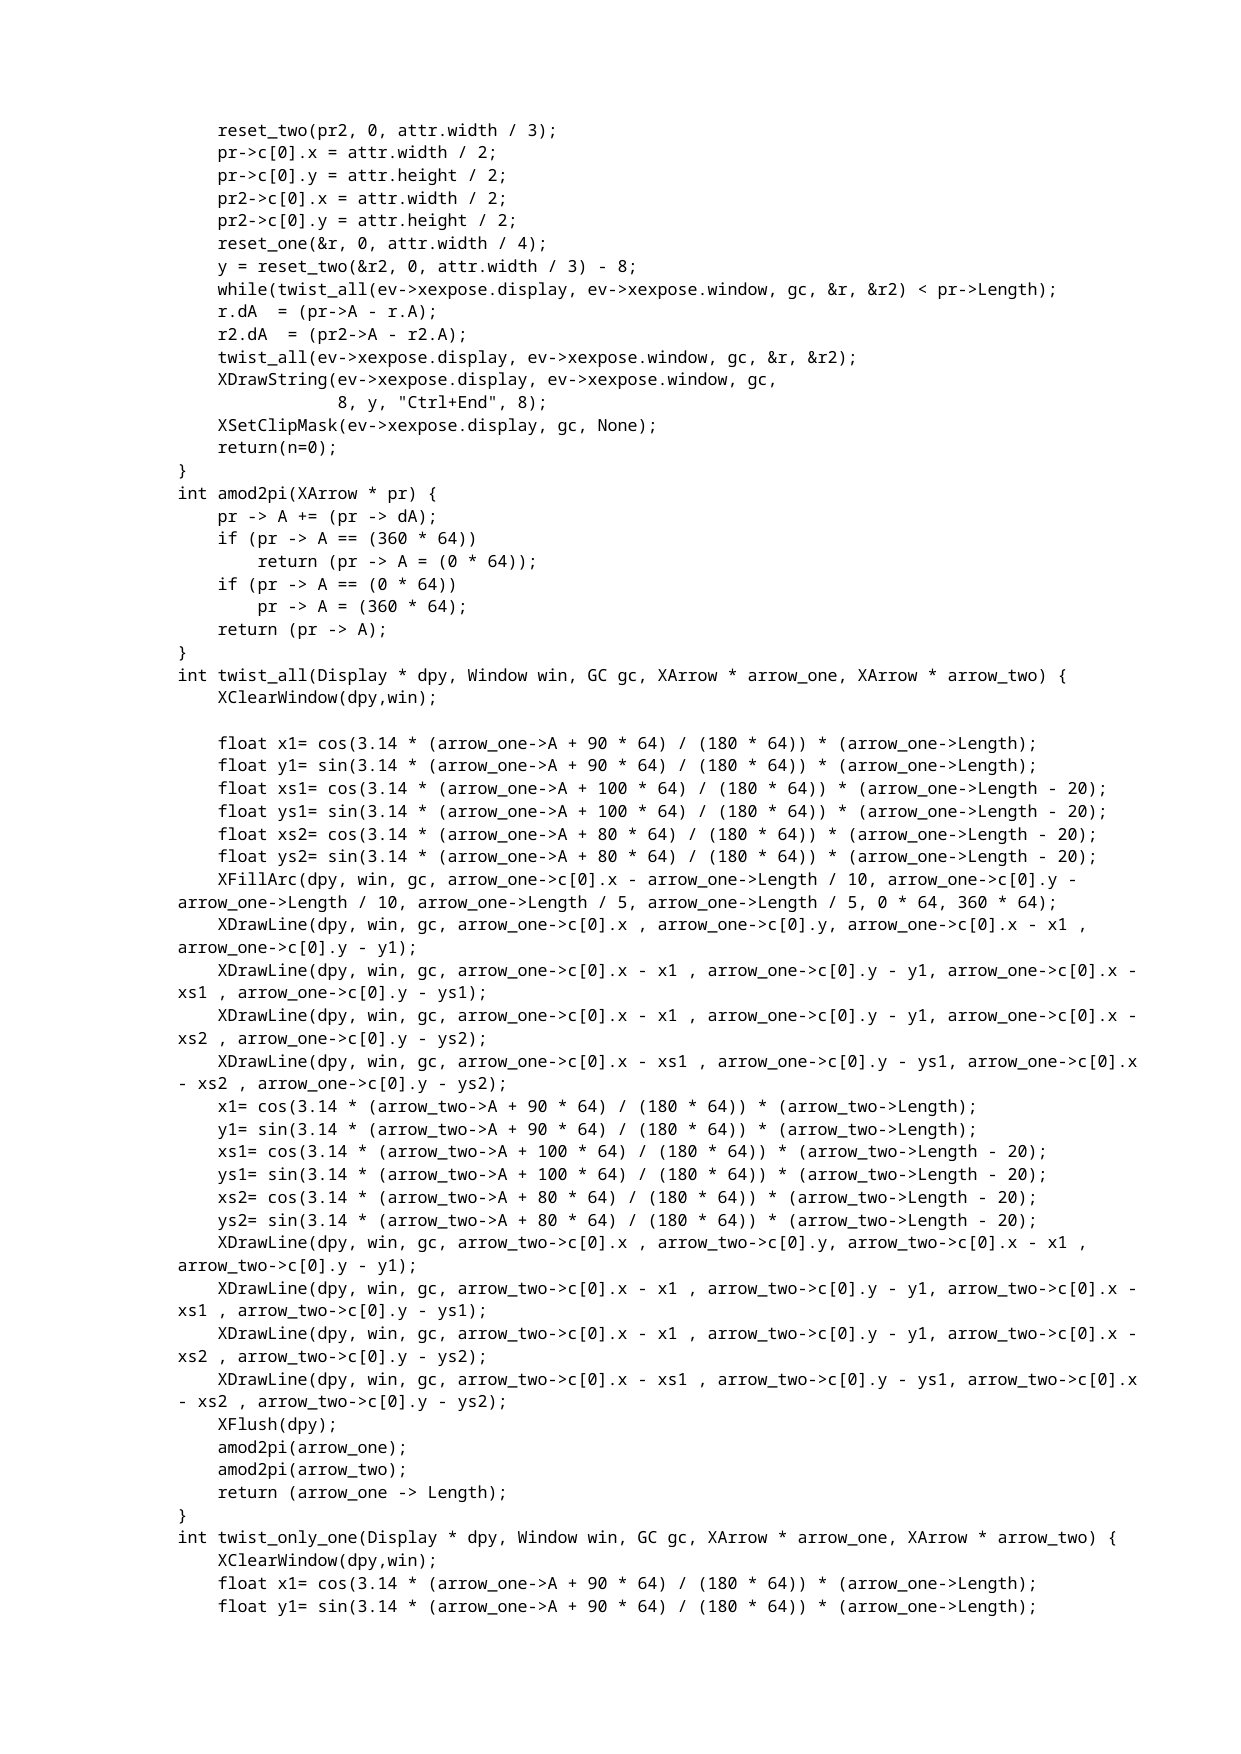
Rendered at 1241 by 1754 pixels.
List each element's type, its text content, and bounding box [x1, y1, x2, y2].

text x1= cos(3.14 * (arrow_two->A + 90 * 64) / (180 * 64)) * (arrow_two->Length); [177, 1094, 1152, 1117]
text if (pr -> A == (0 * 64)) [177, 572, 1152, 595]
text xs2= cos(3.14 * (arrow_two->A + 80 * 64) / (180 * 64)) * (arrow_two->Length - 20); [177, 1185, 1152, 1208]
text float x1= cos(3.14 * (arrow_one->A + 90 * 64) / (180 * 64)) * (arrow_one->Length); [177, 731, 1152, 754]
text } [177, 640, 1152, 663]
text float ys1= sin(3.14 * (arrow_one->A + 100 * 64) / (180 * 64)) * (arrow_one->Length - 20); [177, 799, 1152, 822]
text XDrawLine(dpy, win, gc, arrow_one->c[0].x - x1 , arrow_one->c[0].y - y1, arrow_one->c[0].x - xs2 , arrow_one->c[0].y - ys2); [177, 1004, 1152, 1049]
text ys2= sin(3.14 * (arrow_two->A + 80 * 64) / (180 * 64)) * (arrow_two->Length - 20); [177, 1208, 1152, 1231]
text return (pr -> A = (0 * 64)); [177, 549, 1152, 572]
text XClearWindow(dpy,win); [177, 686, 1152, 708]
text return (arrow_one -> Length); [177, 1481, 1152, 1503]
text while(twist_all(ev->xexpose.display, ev->xexpose.window, gc, &r, &r2) < pr->Length); [177, 277, 1152, 300]
text XFlush(dpy); [177, 1412, 1152, 1435]
text pr->c[0].x = attr.width / 2; [177, 141, 1152, 163]
text amod2pi(arrow_one); [177, 1435, 1152, 1458]
text return(n=0); [177, 436, 1152, 459]
text float xs2= cos(3.14 * (arrow_one->A + 80 * 64) / (180 * 64)) * (arrow_one->Length - 20); [177, 822, 1152, 845]
text pr2->c[0].x = attr.width / 2; [177, 186, 1152, 209]
text XDrawLine(dpy, win, gc, arrow_two->c[0].x - x1 , arrow_two->c[0].y - y1, arrow_two->c[0].x - xs2 , arrow_two->c[0].y - ys2); [177, 1322, 1152, 1367]
text pr -> A = (360 * 64); [177, 595, 1152, 618]
text amod2pi(arrow_two); [177, 1458, 1152, 1481]
text reset_two(pr2, 0, attr.width / 3); [177, 118, 1152, 141]
text float xs1= cos(3.14 * (arrow_one->A + 100 * 64) / (180 * 64)) * (arrow_one->Length - 20); [177, 777, 1152, 799]
text y1= sin(3.14 * (arrow_two->A + 90 * 64) / (180 * 64)) * (arrow_two->Length); [177, 1117, 1152, 1140]
text float y1= sin(3.14 * (arrow_one->A + 90 * 64) / (180 * 64)) * (arrow_one->Length); [177, 1594, 1152, 1617]
text xs1= cos(3.14 * (arrow_two->A + 100 * 64) / (180 * 64)) * (arrow_two->Length - 20); [177, 1140, 1152, 1163]
text 8, y, "Ctrl+End", 8); [177, 391, 1152, 413]
text XDrawLine(dpy, win, gc, arrow_two->c[0].x , arrow_two->c[0].y, arrow_two->c[0].x - x1 , arrow_two->c[0].y - y1); [177, 1231, 1152, 1276]
text pr -> A += (pr -> dA); [177, 504, 1152, 527]
text y = reset_two(&r2, 0, attr.width / 3) - 8; [177, 254, 1152, 277]
text reset_one(&r, 0, attr.width / 4); [177, 232, 1152, 254]
text XFillArc(dpy, win, gc, arrow_one->c[0].x - arrow_one->Length / 10, arrow_one->c[0].y - arrow_one->Length / 10, arrow_one->Length / 5, arrow_one->Length / 5, 0 * 64, 360 * 64); [177, 867, 1152, 913]
text } [177, 1503, 1152, 1526]
text XDrawLine(dpy, win, gc, arrow_one->c[0].x - xs1 , arrow_one->c[0].y - ys1, arrow_one->c[0].x - xs2 , arrow_one->c[0].y - ys2); [177, 1049, 1152, 1094]
text XDrawLine(dpy, win, gc, arrow_two->c[0].x - xs1 , arrow_two->c[0].y - ys1, arrow_two->c[0].x - xs2 , arrow_two->c[0].y - ys2); [177, 1367, 1152, 1412]
text twist_all(ev->xexpose.display, ev->xexpose.window, gc, &r, &r2); [177, 345, 1152, 368]
text float ys2= sin(3.14 * (arrow_one->A + 80 * 64) / (180 * 64)) * (arrow_one->Length - 20); [177, 845, 1152, 867]
text XDrawLine(dpy, win, gc, arrow_one->c[0].x , arrow_one->c[0].y, arrow_one->c[0].x - x1 , arrow_one->c[0].y - y1); [177, 913, 1152, 958]
text XDrawLine(dpy, win, gc, arrow_one->c[0].x - x1 , arrow_one->c[0].y - y1, arrow_one->c[0].x - xs1 , arrow_one->c[0].y - ys1); [177, 958, 1152, 1004]
text r2.dA = (pr2->A - r2.A); [177, 322, 1152, 345]
text float x1= cos(3.14 * (arrow_one->A + 90 * 64) / (180 * 64)) * (arrow_one->Length); [177, 1571, 1152, 1594]
text ys1= sin(3.14 * (arrow_two->A + 100 * 64) / (180 * 64)) * (arrow_two->Length - 20); [177, 1163, 1152, 1185]
text int amod2pi(XArrow * pr) { [177, 481, 1152, 504]
text int twist_all(Display * dpy, Window win, GC gc, XArrow * arrow_one, XArrow * arrow_two) { [177, 663, 1152, 686]
text return (pr -> A); [177, 618, 1152, 640]
text XDrawString(ev->xexpose.display, ev->xexpose.window, gc, [177, 368, 1152, 391]
text XClearWindow(dpy,win); [177, 1549, 1152, 1571]
text XSetClipMask(ev->xexpose.display, gc, None); [177, 413, 1152, 436]
text if (pr -> A == (360 * 64)) [177, 527, 1152, 549]
text r.dA = (pr->A - r.A); [177, 300, 1152, 322]
text int twist_only_one(Display * dpy, Window win, GC gc, XArrow * arrow_one, XArrow * arrow_two) { [177, 1526, 1152, 1549]
text float y1= sin(3.14 * (arrow_one->A + 90 * 64) / (180 * 64)) * (arrow_one->Length); [177, 754, 1152, 777]
text pr->c[0].y = attr.height / 2; [177, 163, 1152, 186]
text pr2->c[0].y = attr.height / 2; [177, 209, 1152, 232]
text } [177, 459, 1152, 481]
text XDrawLine(dpy, win, gc, arrow_two->c[0].x - x1 , arrow_two->c[0].y - y1, arrow_two->c[0].x - xs1 , arrow_two->c[0].y - ys1); [177, 1276, 1152, 1322]
